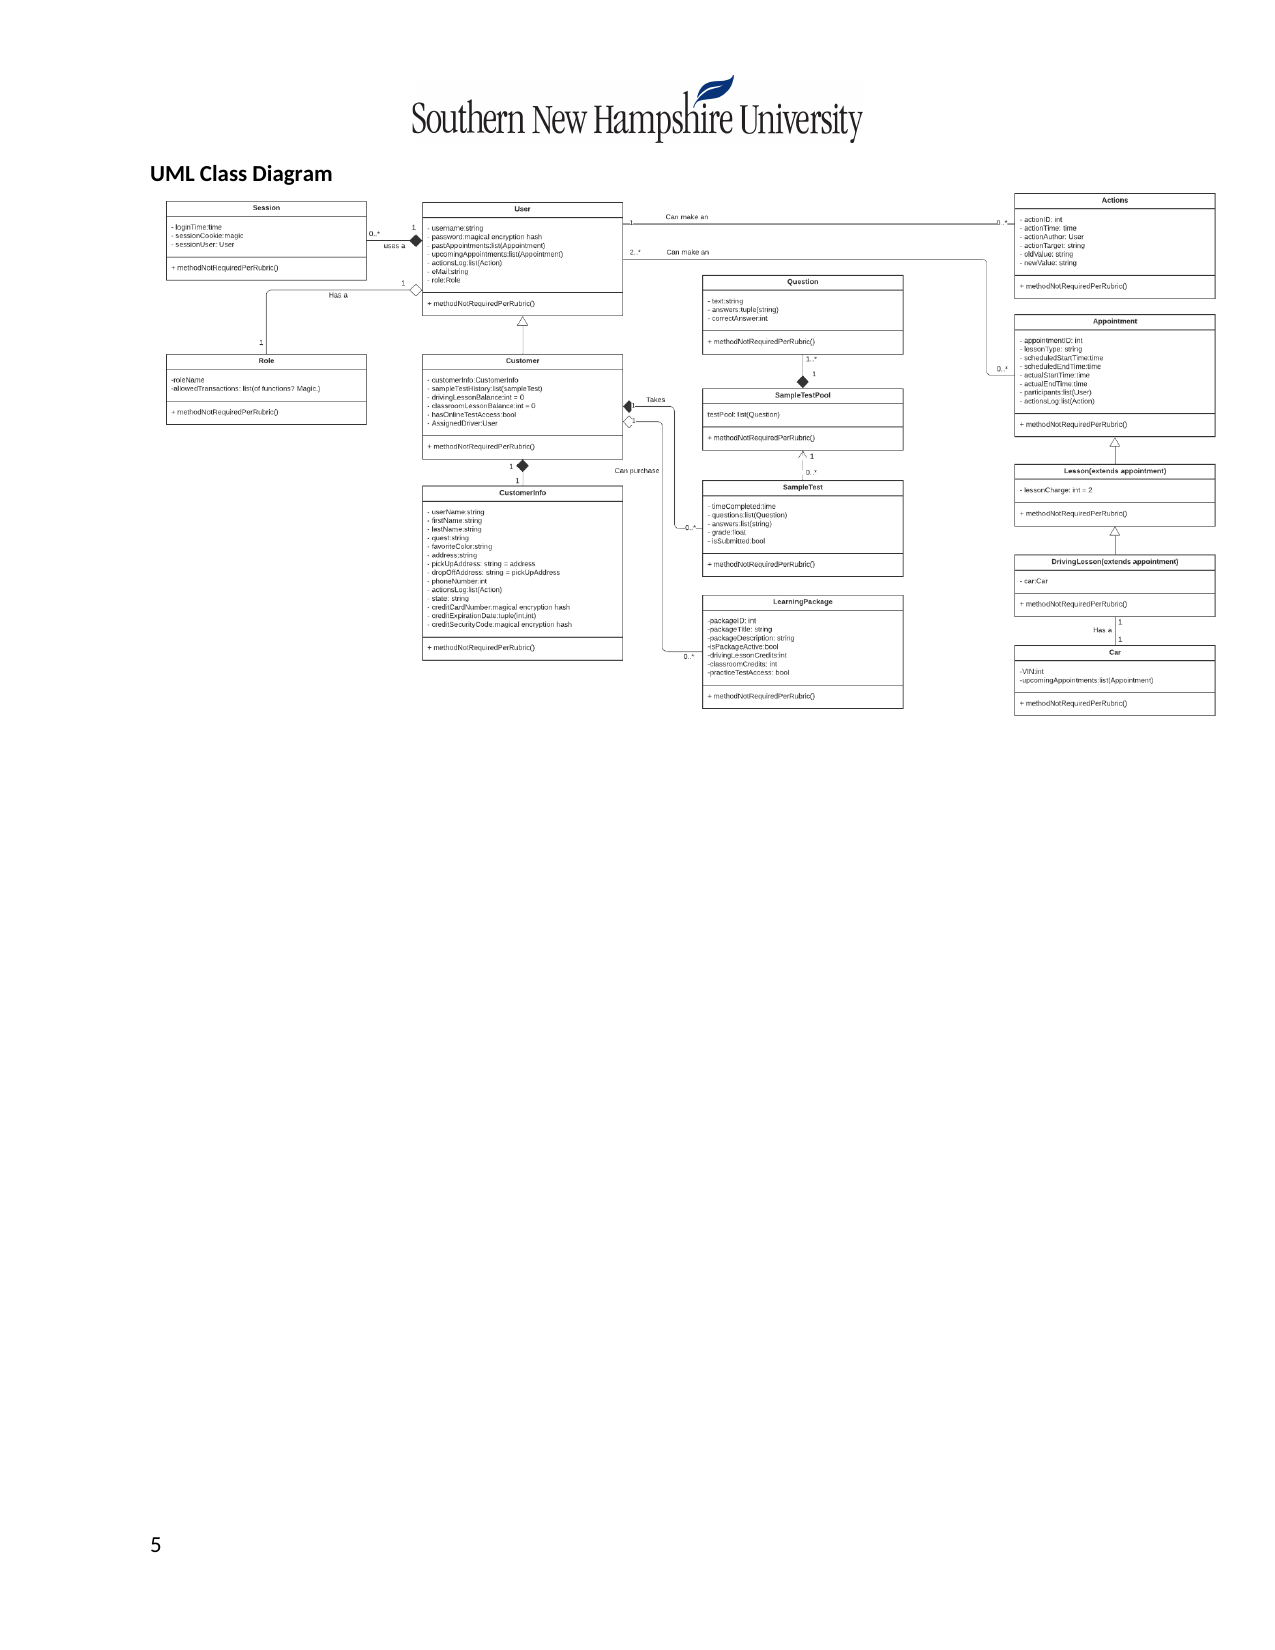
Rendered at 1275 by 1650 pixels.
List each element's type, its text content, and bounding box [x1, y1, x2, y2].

picture [150, 186, 1238, 731]
picture [412, 75, 863, 143]
subtitle UML Class Diagram [150, 159, 1125, 186]
